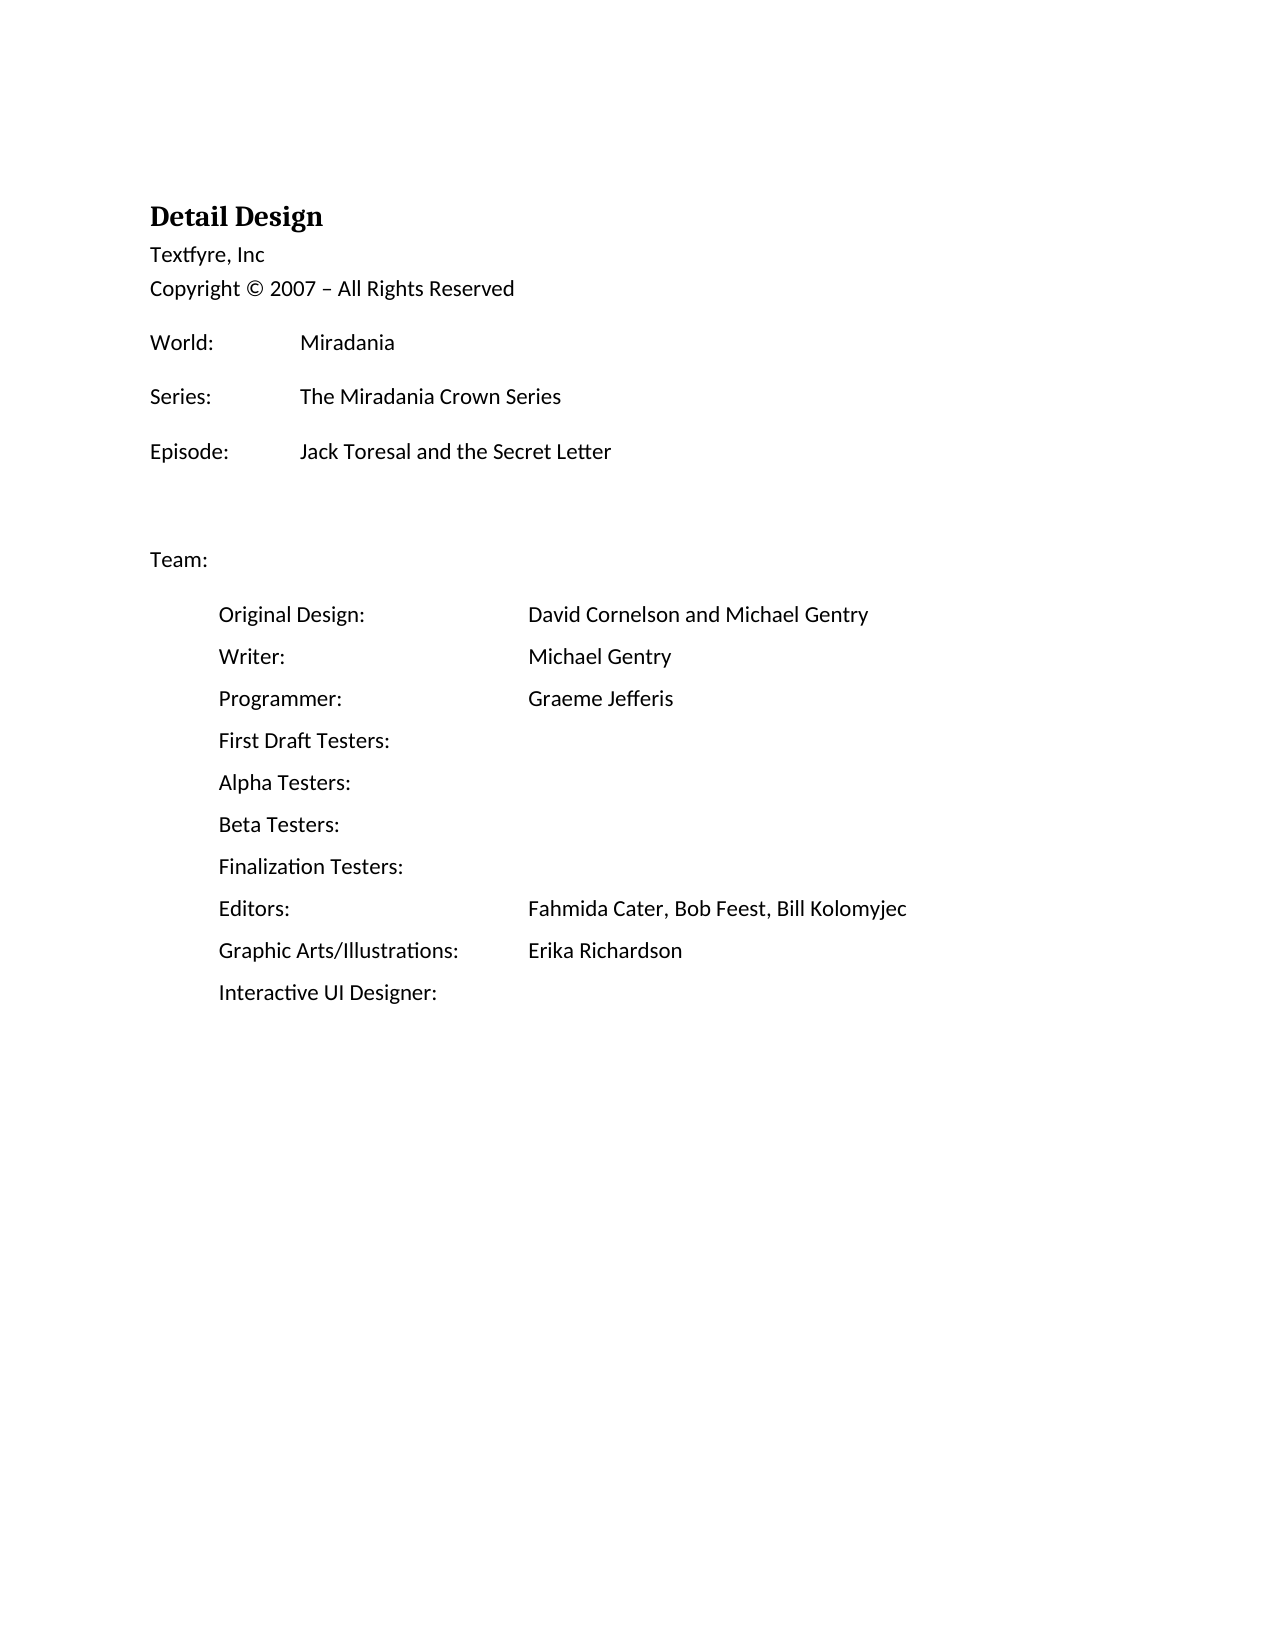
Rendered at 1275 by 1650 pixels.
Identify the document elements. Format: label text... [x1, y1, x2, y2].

list Original Design: David Cornelson and Michael Gentry [219, 600, 1125, 628]
list Writer: Michael Gentry [219, 642, 1125, 670]
list Graphic Arts/Illustrations: Erika Richardson [219, 936, 1125, 964]
list First Draft Testers: [219, 726, 1125, 754]
text World: Miradania [150, 328, 1125, 356]
list Editors: Fahmida Cater, Bob Feest, Bill Kolomyjec [219, 894, 1125, 922]
subtitle Detail Design [150, 200, 1125, 233]
list Finalization Testers: [219, 852, 1125, 880]
text Team: [150, 546, 1125, 574]
list Interactive UI Designer: [219, 978, 1125, 1006]
list Programmer: Graeme Jefferis [219, 684, 1125, 712]
list Alpha Testers: [219, 768, 1125, 796]
text Textfyre, Inc Copyright © 2007 – All Rights Reserved [150, 240, 1125, 302]
text Episode: Jack Toresal and the Secret Letter [150, 437, 1125, 465]
text Series: The Miradania Crown Series [150, 382, 1125, 411]
list Beta Testers: [219, 810, 1125, 838]
